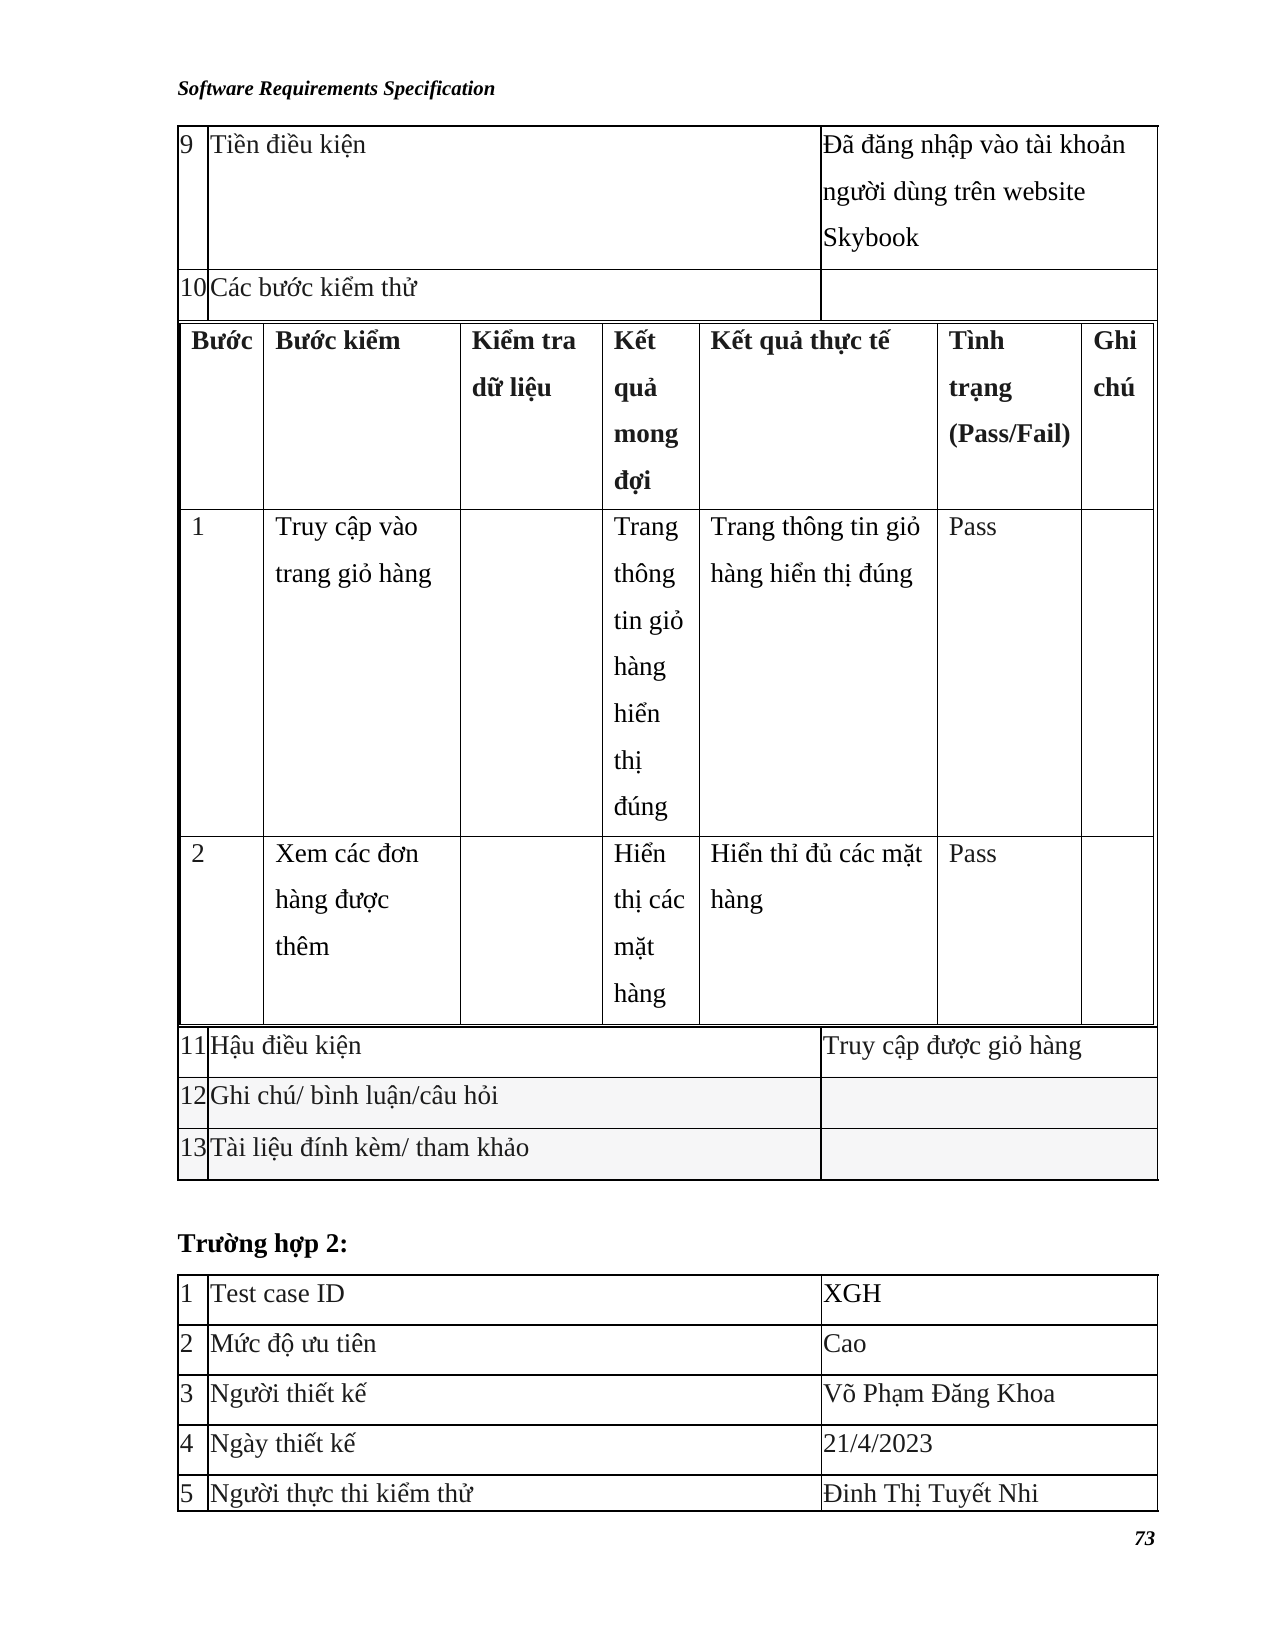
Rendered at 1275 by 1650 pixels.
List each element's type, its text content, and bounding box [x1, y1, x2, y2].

table_cell Các bước kiểm thử [209, 270, 820, 320]
table_cell 9 [179, 127, 207, 268]
table_cell Đinh Thị Tuyết Nhi [822, 1476, 1157, 1510]
table_cell 5 [179, 1476, 207, 1510]
table_cell Tiền điều kiện [209, 127, 820, 268]
table_cell 12 [179, 1078, 207, 1128]
table_header Test case ID [209, 1276, 821, 1324]
table_cell 21/4/2023 [822, 1426, 1157, 1474]
text Trường hợp 2: [177, 1227, 1157, 1258]
table_cell Cao [822, 1326, 1157, 1374]
table_cell Ghi chú/ bình luận/câu hỏi [209, 1078, 820, 1128]
table_cell [179, 321, 1157, 1026]
table_cell Ngày thiết kế [209, 1426, 821, 1474]
table_cell Truy cập được giỏ hàng [822, 1028, 1157, 1076]
table_header XGH [822, 1276, 1157, 1324]
table_cell Hậu điều kiện [209, 1028, 820, 1076]
table_cell 3 [179, 1376, 207, 1424]
table_cell Người thiết kế [209, 1376, 821, 1424]
table_cell [822, 1129, 1157, 1179]
table_cell 10 [179, 270, 207, 320]
table_cell [822, 270, 1157, 320]
table_header 1 [179, 1276, 207, 1324]
table_cell [822, 1078, 1157, 1128]
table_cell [209, 1476, 821, 1510]
table_cell Võ Phạm Đăng Khoa [822, 1376, 1157, 1424]
table_cell 11 [179, 1028, 207, 1076]
table_cell Mức độ ưu tiên [209, 1326, 821, 1374]
table_cell 2 [179, 1326, 207, 1374]
table_cell Đã đăng nhập vào tài khoản người dùng trên website Skybook [822, 127, 1157, 268]
table_cell 13 [179, 1129, 207, 1179]
table_cell 4 [179, 1426, 207, 1474]
table_cell Tài liệu đính kèm/ tham khảo [209, 1129, 820, 1179]
